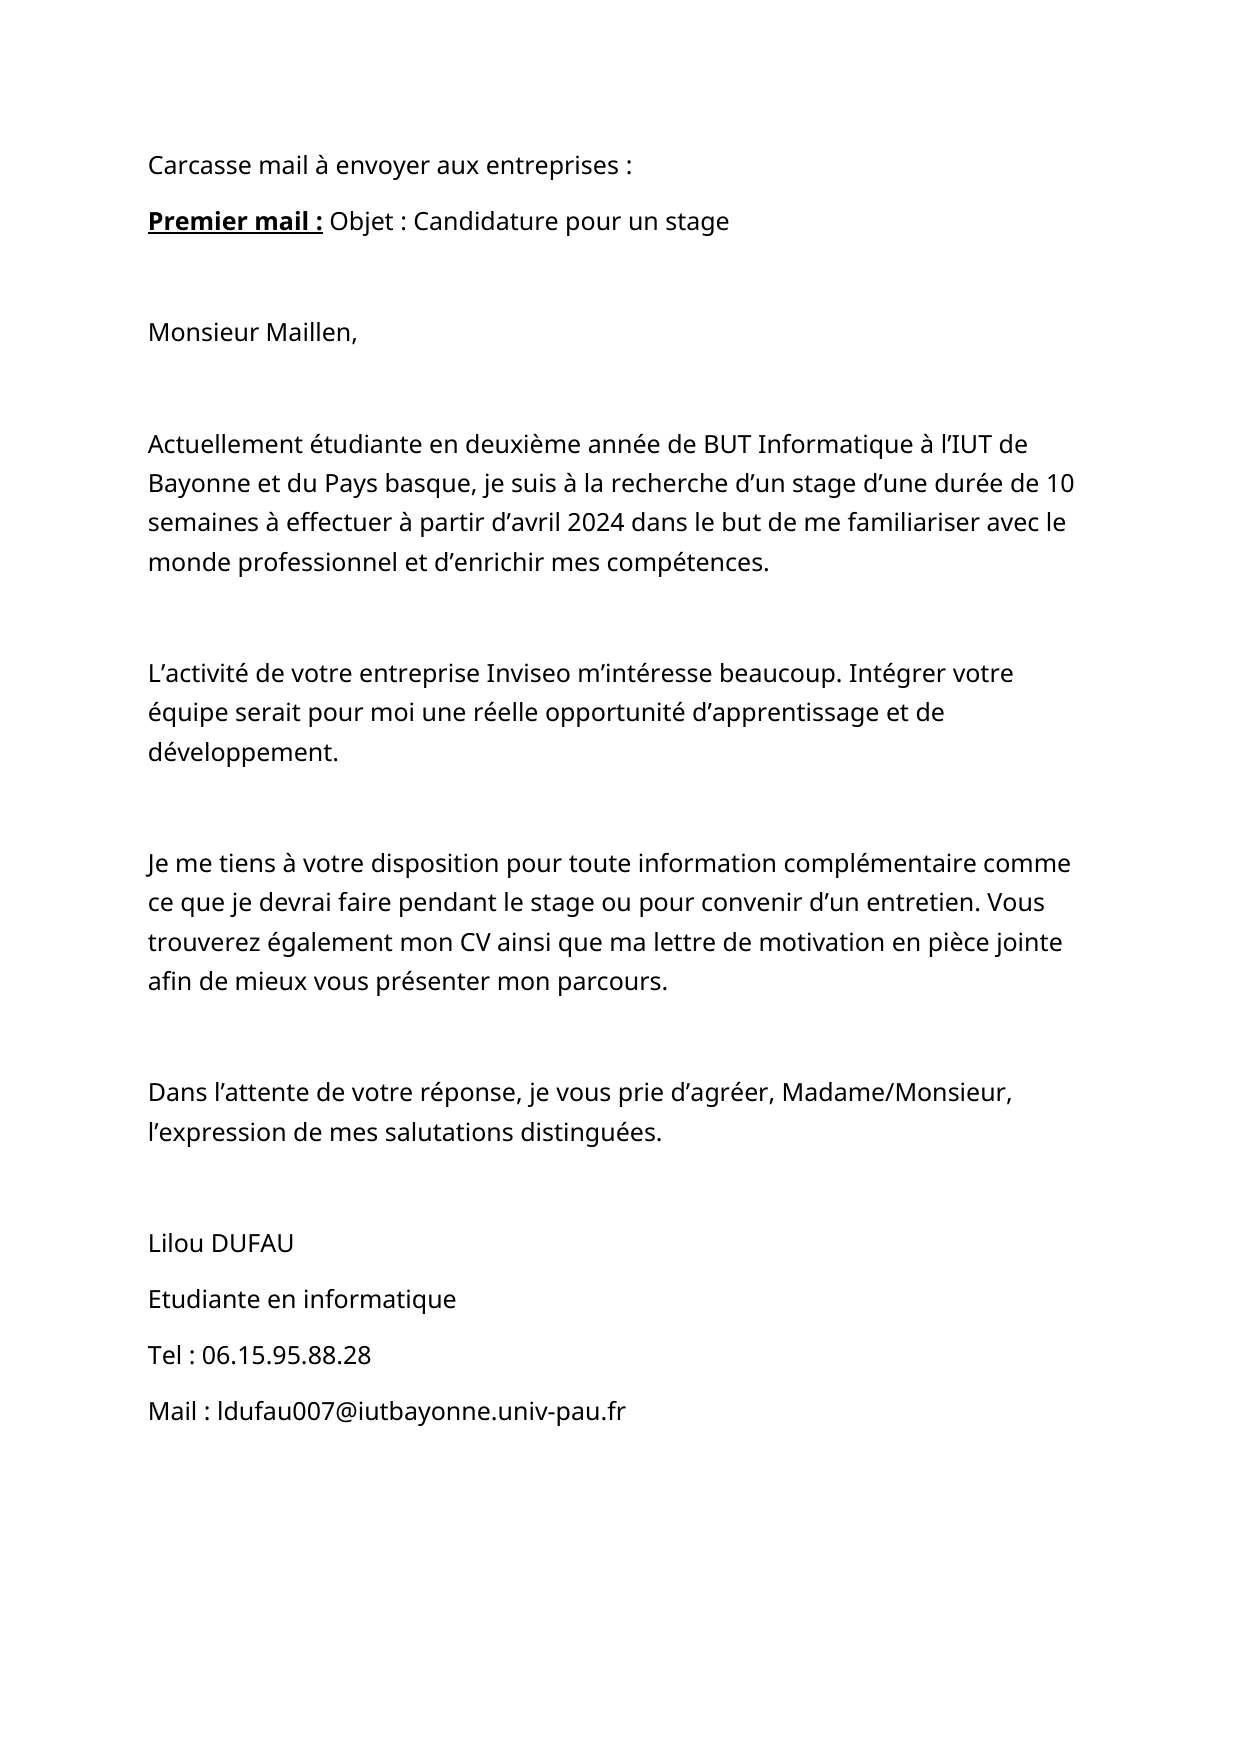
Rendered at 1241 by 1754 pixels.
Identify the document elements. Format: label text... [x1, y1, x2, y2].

text Mail : ldufau007@iutbayonne.univ-pau.fr [148, 1393, 1093, 1427]
text Etudiante en informatique [148, 1282, 1093, 1316]
text L’activité de votre entreprise Inviseo m’intéresse beaucoup. Intégrer votre équipe serait pour moi une réelle opportunité d’apprentissage et de développement. [148, 656, 1093, 768]
text Tel : 06.15.95.88.28 [148, 1338, 1093, 1372]
text Lilou DUFAU [148, 1226, 1093, 1260]
text Monsieur Maillen, [148, 315, 1093, 349]
text Dans l’attente de votre réponse, je vous prie d’agréer, Madame/Monsieur, l’expression de mes salutations distinguées. [148, 1075, 1093, 1148]
text Actuellement étudiante en deuxième année de BUT Informatique à l’IUT de Bayonne et du Pays basque, je suis à la recherche d’un stage d’une durée de 10 semaines à effectuer à partir d’avril 2024 dans le but de me familiariser avec le monde professionnel et d’enrichir mes compétences. [148, 427, 1093, 578]
text Je me tiens à votre disposition pour toute information complémentaire comme ce que je devrai faire pendant le stage ou pour convenir d’un entretien. Vous trouverez également mon CV ainsi que ma lettre de motivation en pièce jointe afin de mieux vous présenter mon parcours. [148, 846, 1093, 997]
text Carcasse mail à envoyer aux entreprises : [148, 148, 1093, 182]
text Premier mail : Objet : Candidature pour un stage [148, 203, 1093, 237]
